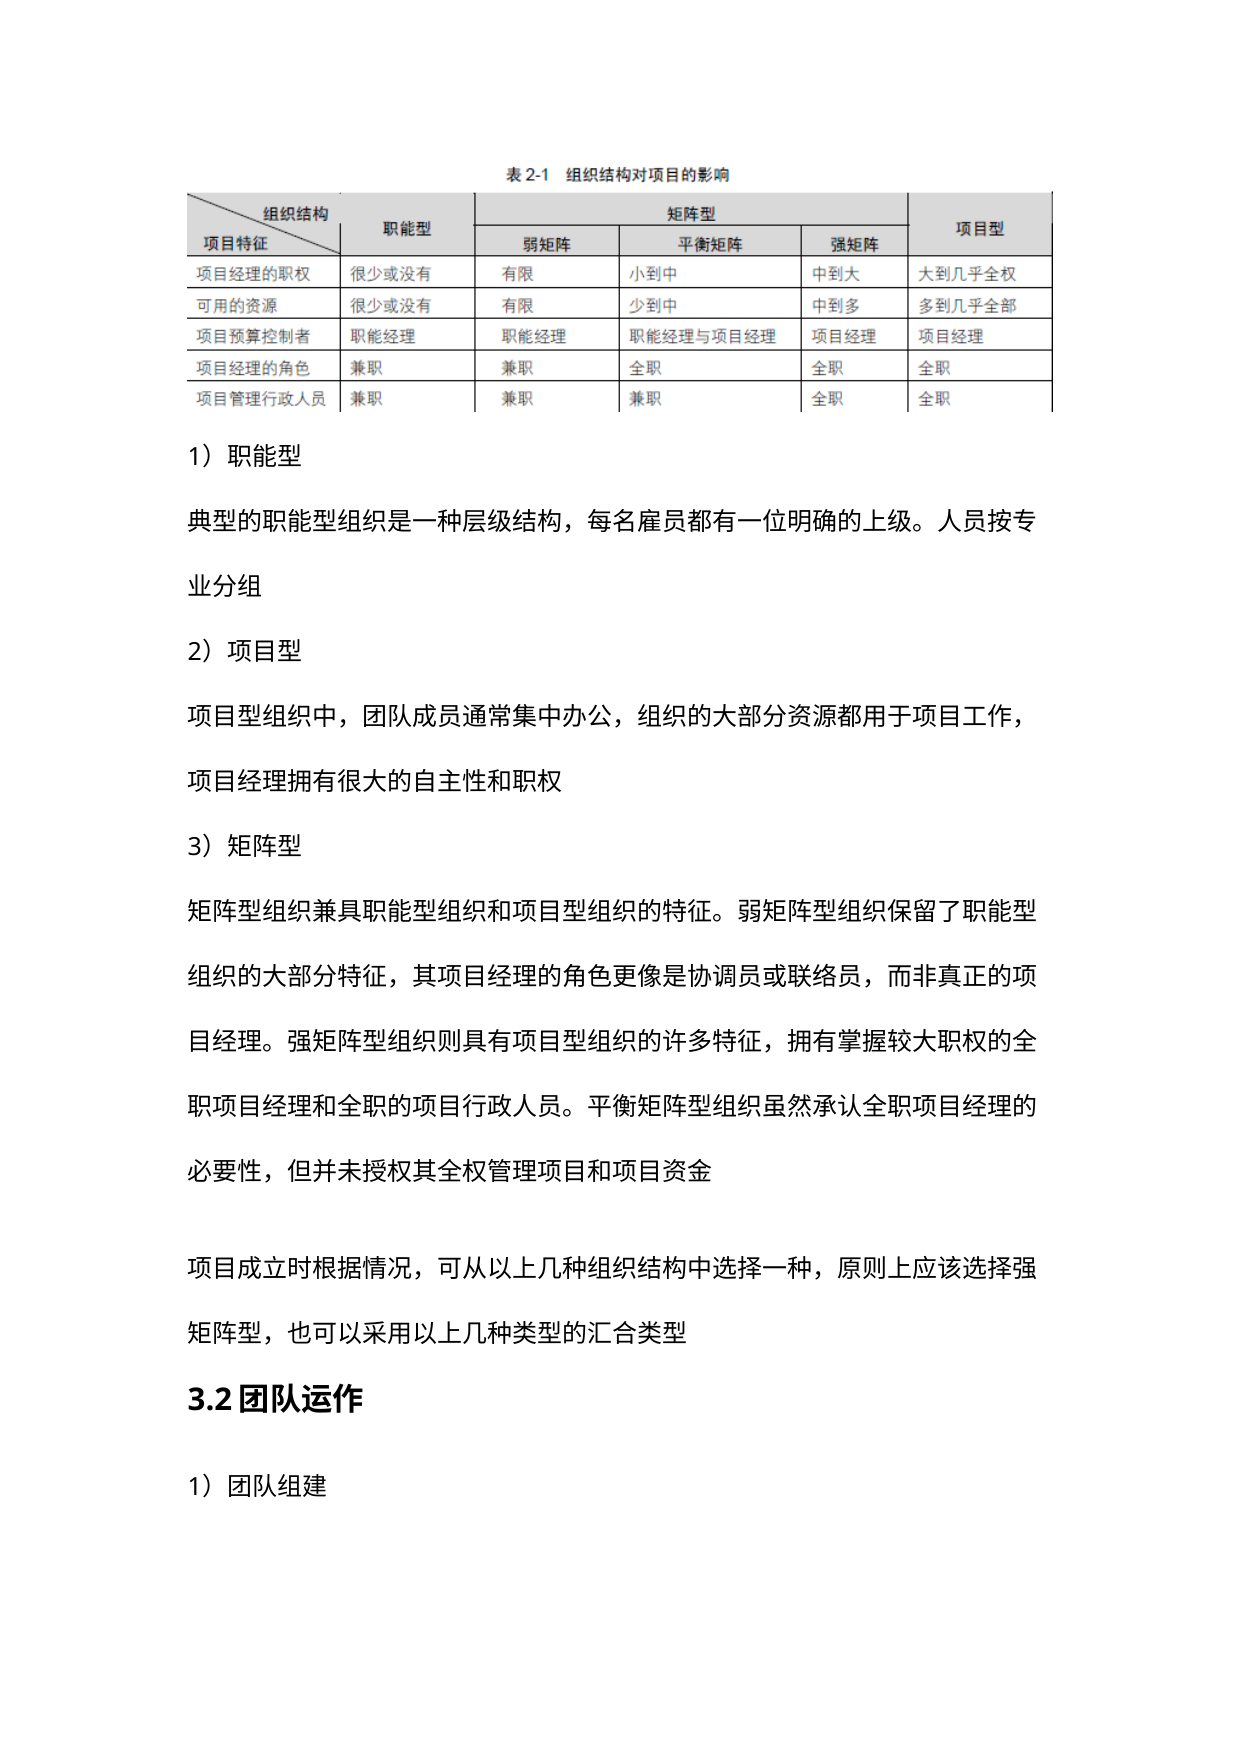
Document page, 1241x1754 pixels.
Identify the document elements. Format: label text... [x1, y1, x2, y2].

text 1）职能型 [187, 422, 1053, 487]
text 3）矩阵型 [187, 812, 1053, 877]
subtitle 3.2团队运作 [187, 1364, 1053, 1429]
text 典型的职能型组织是一种层级结构，每名雇员都有一位明确的上级。人员按专业分组 [187, 487, 1053, 617]
text 2）项目型 [187, 617, 1053, 682]
text 1）团队组建 [187, 1452, 1053, 1517]
text 项目成立时根据情况，可从以上几种组织结构中选择一种，原则上应该选择强矩阵型，也可以采用以上几种类型的汇合类型 [187, 1234, 1053, 1364]
text 矩阵型组织兼具职能型组织和项目型组织的特征。弱矩阵型组织保留了职能型组织的大部分特征，其项目经理的角色更像是协调员或联络员，而非真正的项目经理。强矩阵型组织则具有项目型组织的许多特征，拥有掌握较大职权的全职项目经理和全职的项目行政人员。平衡矩阵型组织虽然承认全职项目经理的必要性，但并未授权其全权管理项目和项目资金 [187, 877, 1053, 1202]
text 项目型组织中，团队成员通常集中办公，组织的大部分资源都用于项目工作，项目经理拥有很大的自主性和职权 [187, 682, 1053, 812]
picture [187, 161, 1053, 412]
